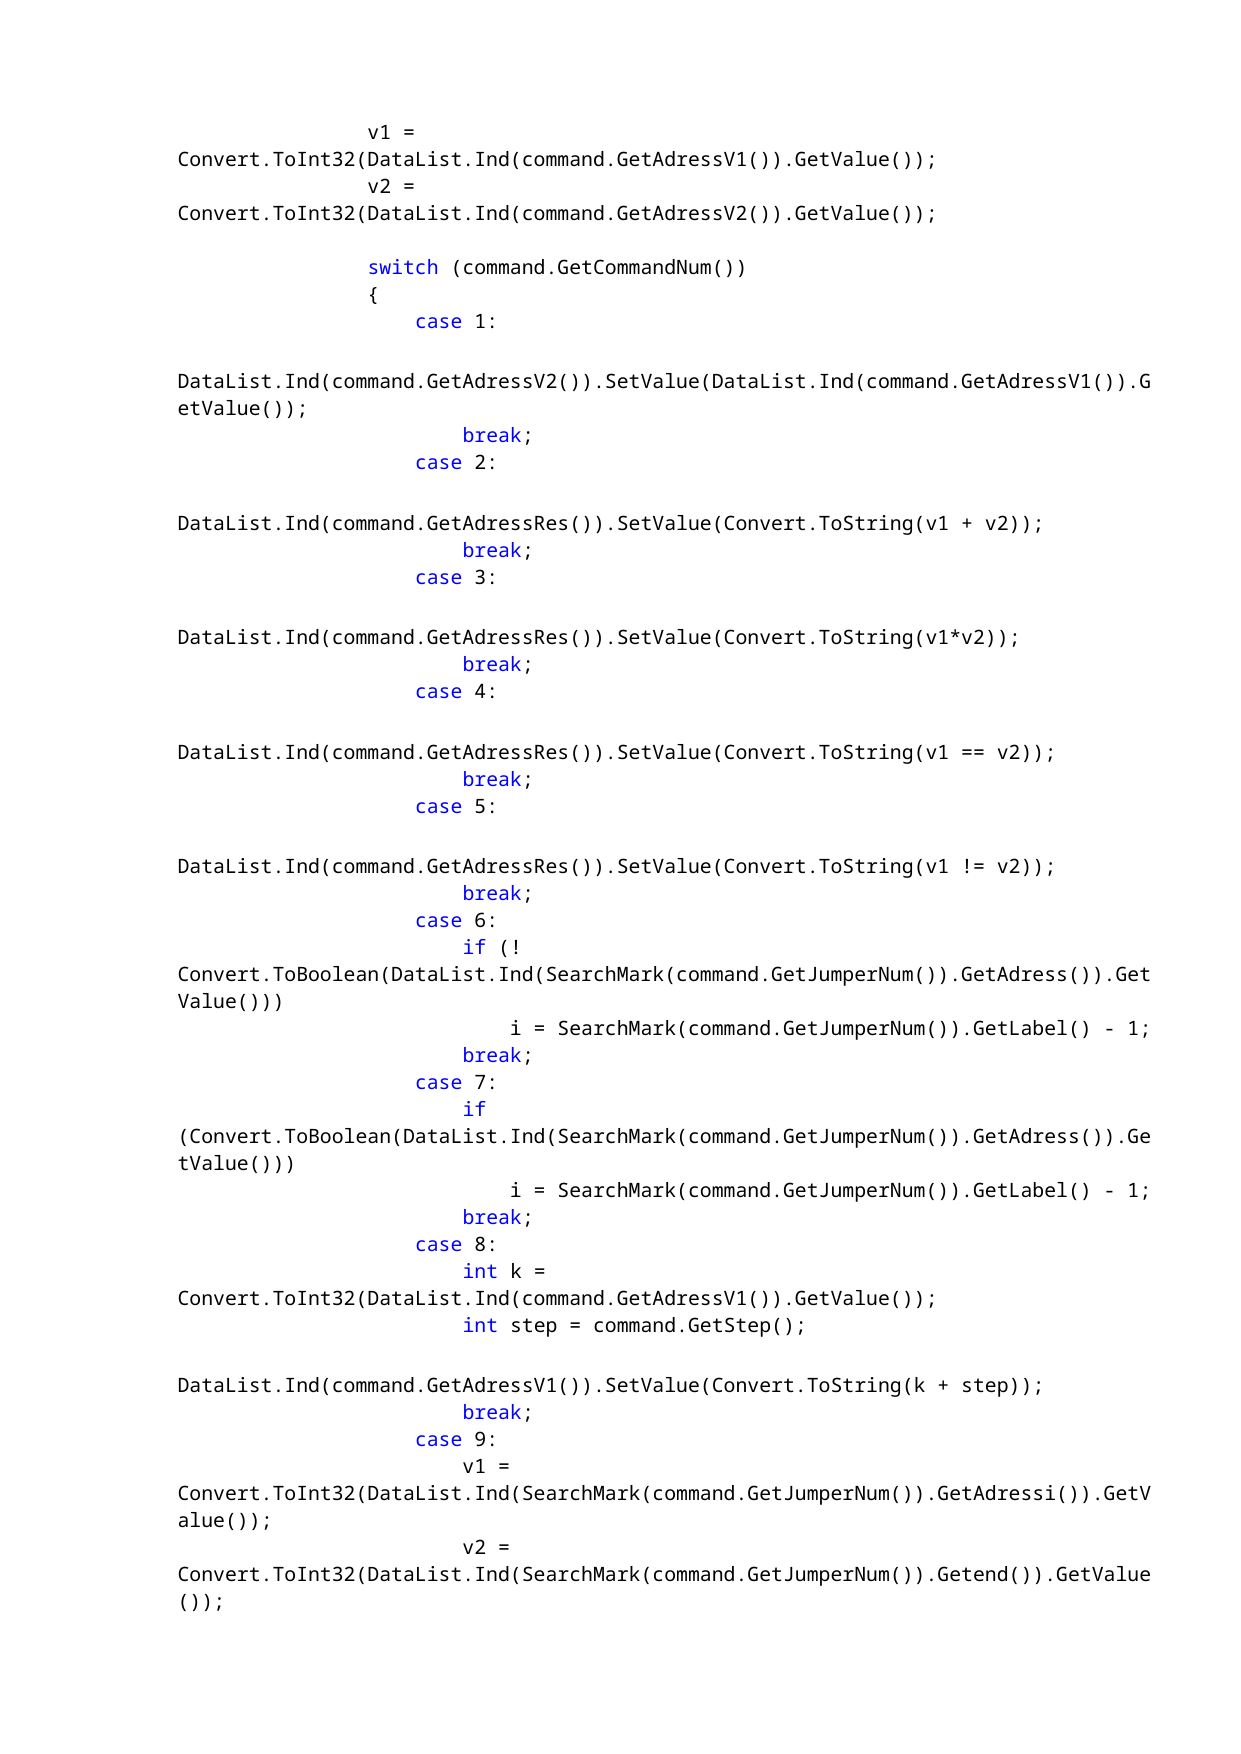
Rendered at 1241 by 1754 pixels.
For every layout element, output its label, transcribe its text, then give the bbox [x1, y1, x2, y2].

text case 7: [177, 1068, 1152, 1095]
text v1 = Convert.ToInt32(DataList.Ind(SearchMark(command.GetJumperNum()).GetAdressi()).GetValue()); [177, 1452, 1152, 1533]
text case 8: [177, 1230, 1152, 1257]
text DataList.Ind(command.GetAdressRes()).SetValue(Convert.ToString(v1*v2)); [177, 590, 1152, 650]
text break; [177, 536, 1152, 563]
text int k = Convert.ToInt32(DataList.Ind(command.GetAdressV1()).GetValue()); [177, 1257, 1152, 1311]
text break; [177, 765, 1152, 792]
text break; [177, 1203, 1152, 1230]
text DataList.Ind(command.GetAdressRes()).SetValue(Convert.ToString(v1 != v2)); [177, 819, 1152, 879]
text case 4: [177, 677, 1152, 704]
text v2 = Convert.ToInt32(DataList.Ind(command.GetAdressV2()).GetValue()); [177, 172, 1152, 226]
text v1 = Convert.ToInt32(DataList.Ind(command.GetAdressV1()).GetValue()); [177, 118, 1152, 172]
text i = SearchMark(command.GetJumperNum()).GetLabel() - 1; [177, 1176, 1152, 1203]
text case 6: [177, 906, 1152, 933]
text case 9: [177, 1426, 1152, 1452]
text case 2: [177, 448, 1152, 475]
text case 3: [177, 563, 1152, 590]
text DataList.Ind(command.GetAdressV1()).SetValue(Convert.ToString(k + step)); [177, 1338, 1152, 1398]
text i = SearchMark(command.GetJumperNum()).GetLabel() - 1; [177, 1014, 1152, 1041]
text if (!Convert.ToBoolean(DataList.Ind(SearchMark(command.GetJumperNum()).GetAdress()).GetValue())) [177, 933, 1152, 1014]
text DataList.Ind(command.GetAdressRes()).SetValue(Convert.ToString(v1 == v2)); [177, 704, 1152, 765]
text switch (command.GetCommandNum()) [177, 253, 1152, 280]
text DataList.Ind(command.GetAdressV2()).SetValue(DataList.Ind(command.GetAdressV1()).GetValue()); [177, 334, 1152, 421]
text break; [177, 1041, 1152, 1068]
text case 1: [177, 307, 1152, 334]
text DataList.Ind(command.GetAdressRes()).SetValue(Convert.ToString(v1 + v2)); [177, 475, 1152, 536]
text if (Convert.ToBoolean(DataList.Ind(SearchMark(command.GetJumperNum()).GetAdress()).GetValue())) [177, 1095, 1152, 1176]
text break; [177, 421, 1152, 448]
text { [177, 280, 1152, 307]
text v2 = Convert.ToInt32(DataList.Ind(SearchMark(command.GetJumperNum()).Getend()).GetValue()); [177, 1533, 1152, 1614]
text int step = command.GetStep(); [177, 1311, 1152, 1338]
text case 5: [177, 792, 1152, 819]
text break; [177, 1398, 1152, 1426]
text break; [177, 650, 1152, 677]
text break; [177, 879, 1152, 906]
